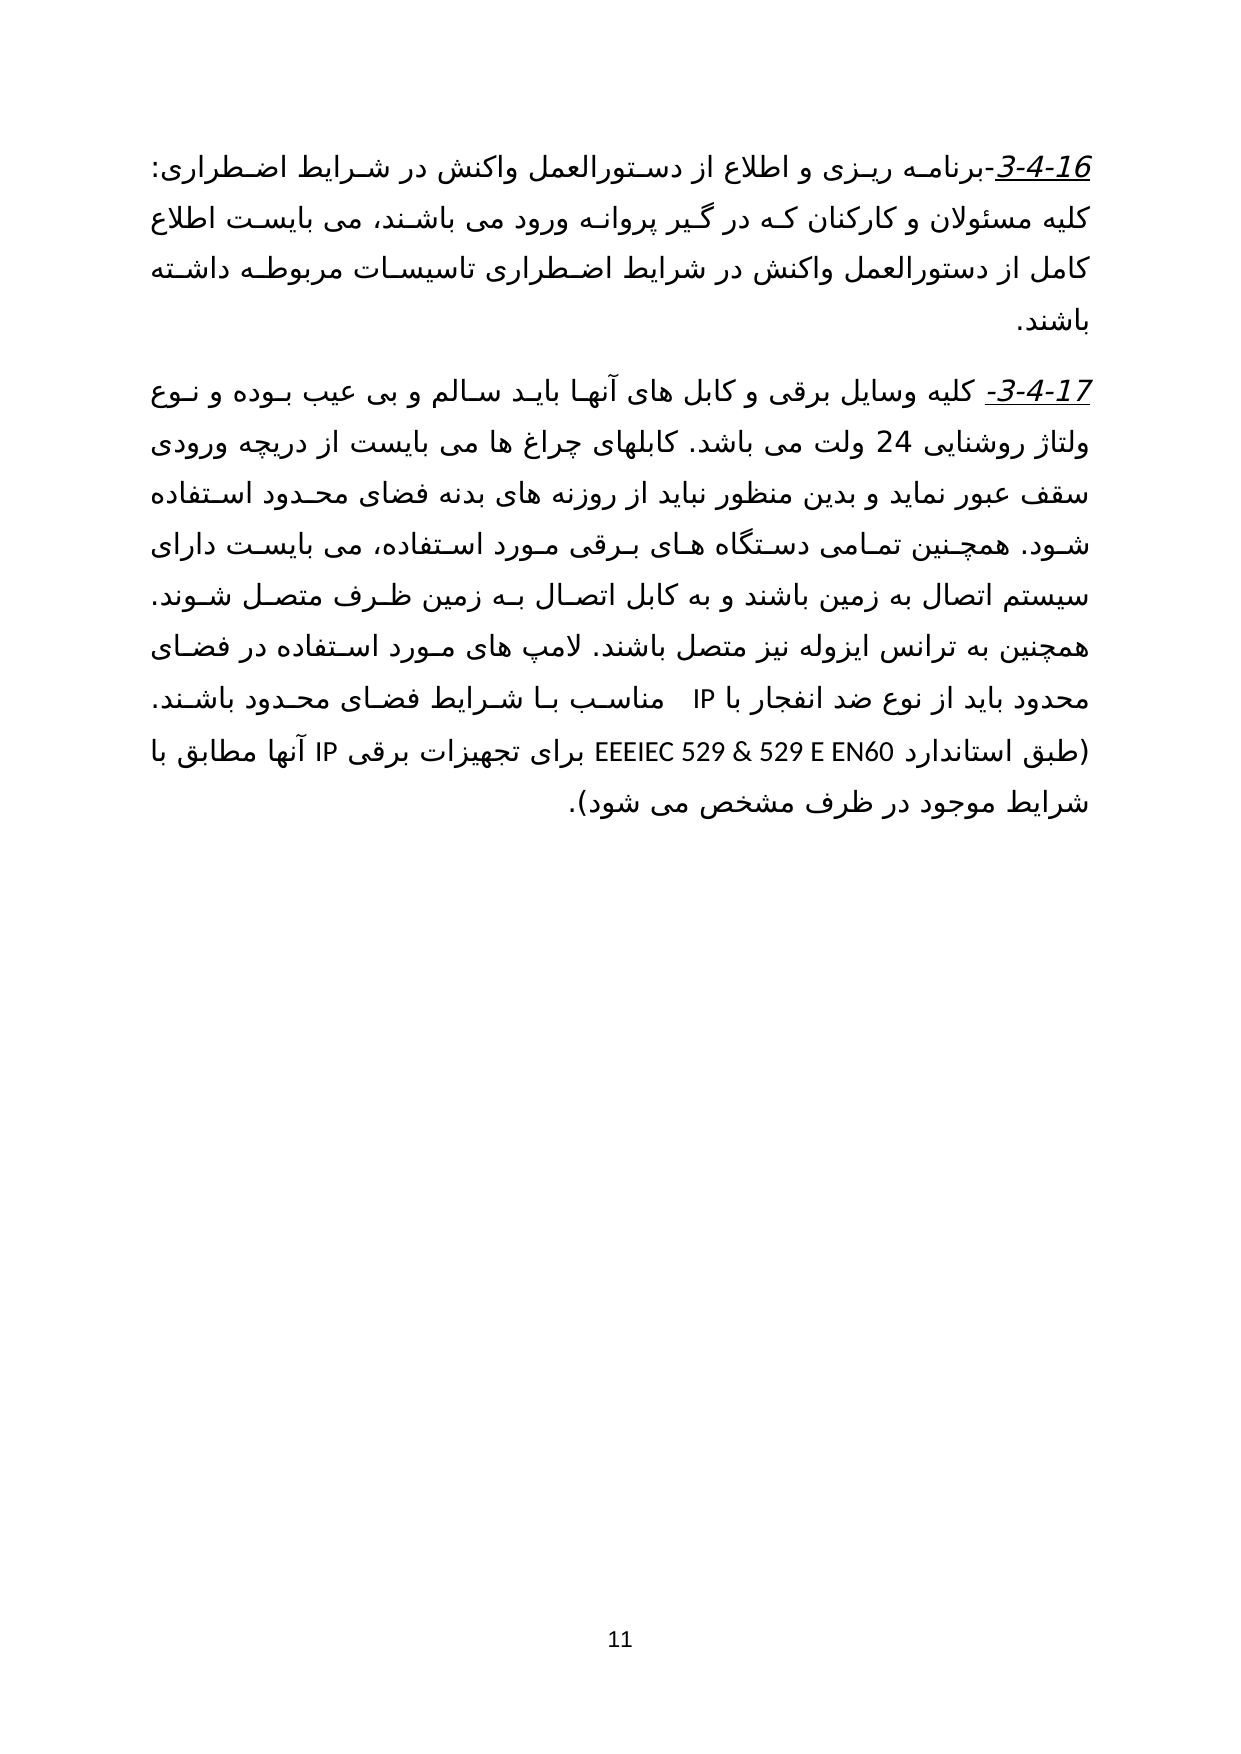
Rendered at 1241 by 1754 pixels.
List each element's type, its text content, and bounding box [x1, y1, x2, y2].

text 3-4-17- کلیه وسایل برقی و کابل های آنها باید سالم و بی عیب بوده و نوع ولتاژ روشنایی 24 ولت می باشد. کابلهای چراغ ها می بایست از دریچه ورودی سقف عبور نماید و بدین منظور نباید از روزنه های بدنه فضای محدود استفاده شود. همچنین تمامی دستگاه های برقی مورد استفاده، می بایست دارای سیستم اتصال به زمین باشند و به کابل اتصال به زمین ظرف متصل شوند. همچنین به ترانس ایزوله نیز متصل باشند. لامپ های مورد استفاده در فضای محدود باید از نوع ضد انفجار با IP مناسب با شرایط فضای محدود باشند. (طبق استاندارد EEEIEC 529 & 529 E EN60 برای تجهیزات برقی IP آنها مطابق با شرایط موجود در ظرف مشخص می شود). [150, 374, 1090, 819]
text 3-4-16-برنامه ریزی و اطلاع از دستورالعمل واکنش در شرایط اضطراری: کلیه مسئولان و کارکنان که در گیر پروانه ورود می باشند، می بایست اطلاع کامل از دستورالعمل واکنش در شرایط اضطراری تاسیسات مربوطه داشته باشند. [150, 150, 1090, 337]
